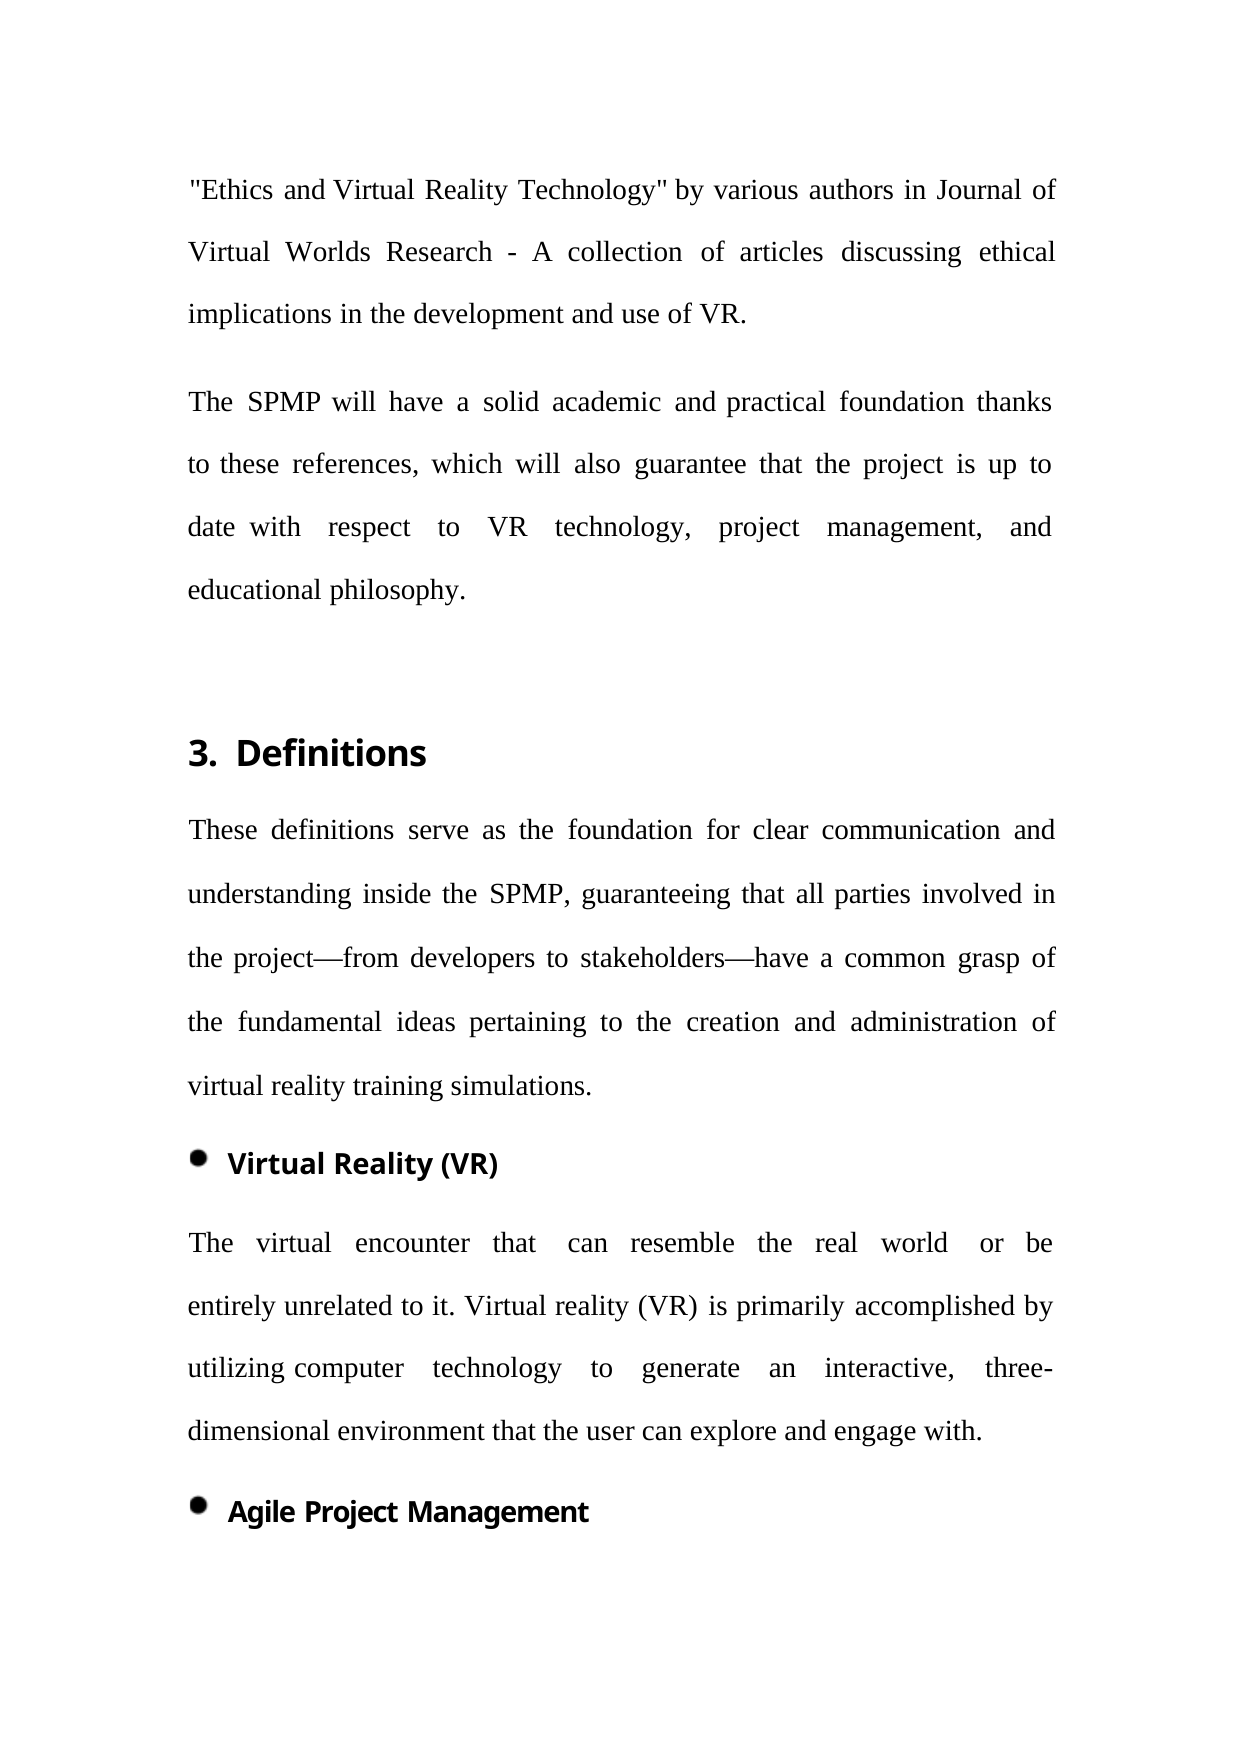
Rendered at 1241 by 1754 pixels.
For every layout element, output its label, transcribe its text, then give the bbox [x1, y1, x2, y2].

text The SPMP will have a solid academic and practical foundation thanks to these references, which will also guarantee that the project is up to date with respect to VR technology, project management, and educational philosophy. [187, 384, 1053, 605]
text These definitions serve as the foundation for clear communication and understanding inside the SPMP, guaranteeing that all parties involved in the project—from developers to stakeholders—have a common grasp of the fundamental ideas pertaining to the creation and administration of virtual reality training simulations. [187, 812, 1056, 1102]
text "Ethics and Virtual Reality Technology" by various authors in Journal of Virtual Worlds Research - A collection of articles discussing ethical implications in the development and use of VR. [188, 172, 1056, 329]
picture [189, 1141, 210, 1175]
text 3. Definitions [188, 739, 1056, 774]
picture [189, 1489, 210, 1523]
text Virtual Reality (VR) [190, 1148, 1056, 1181]
text The virtual encounter that can resemble the real world or be entirely unrelated to it. Virtual reality (VR) is primarily accomplished by utilizing computer technology to generate an interactive, three-dimensional environment that the user can explore and engage with. [187, 1225, 1053, 1447]
text Agile Project Management [190, 1496, 1056, 1529]
